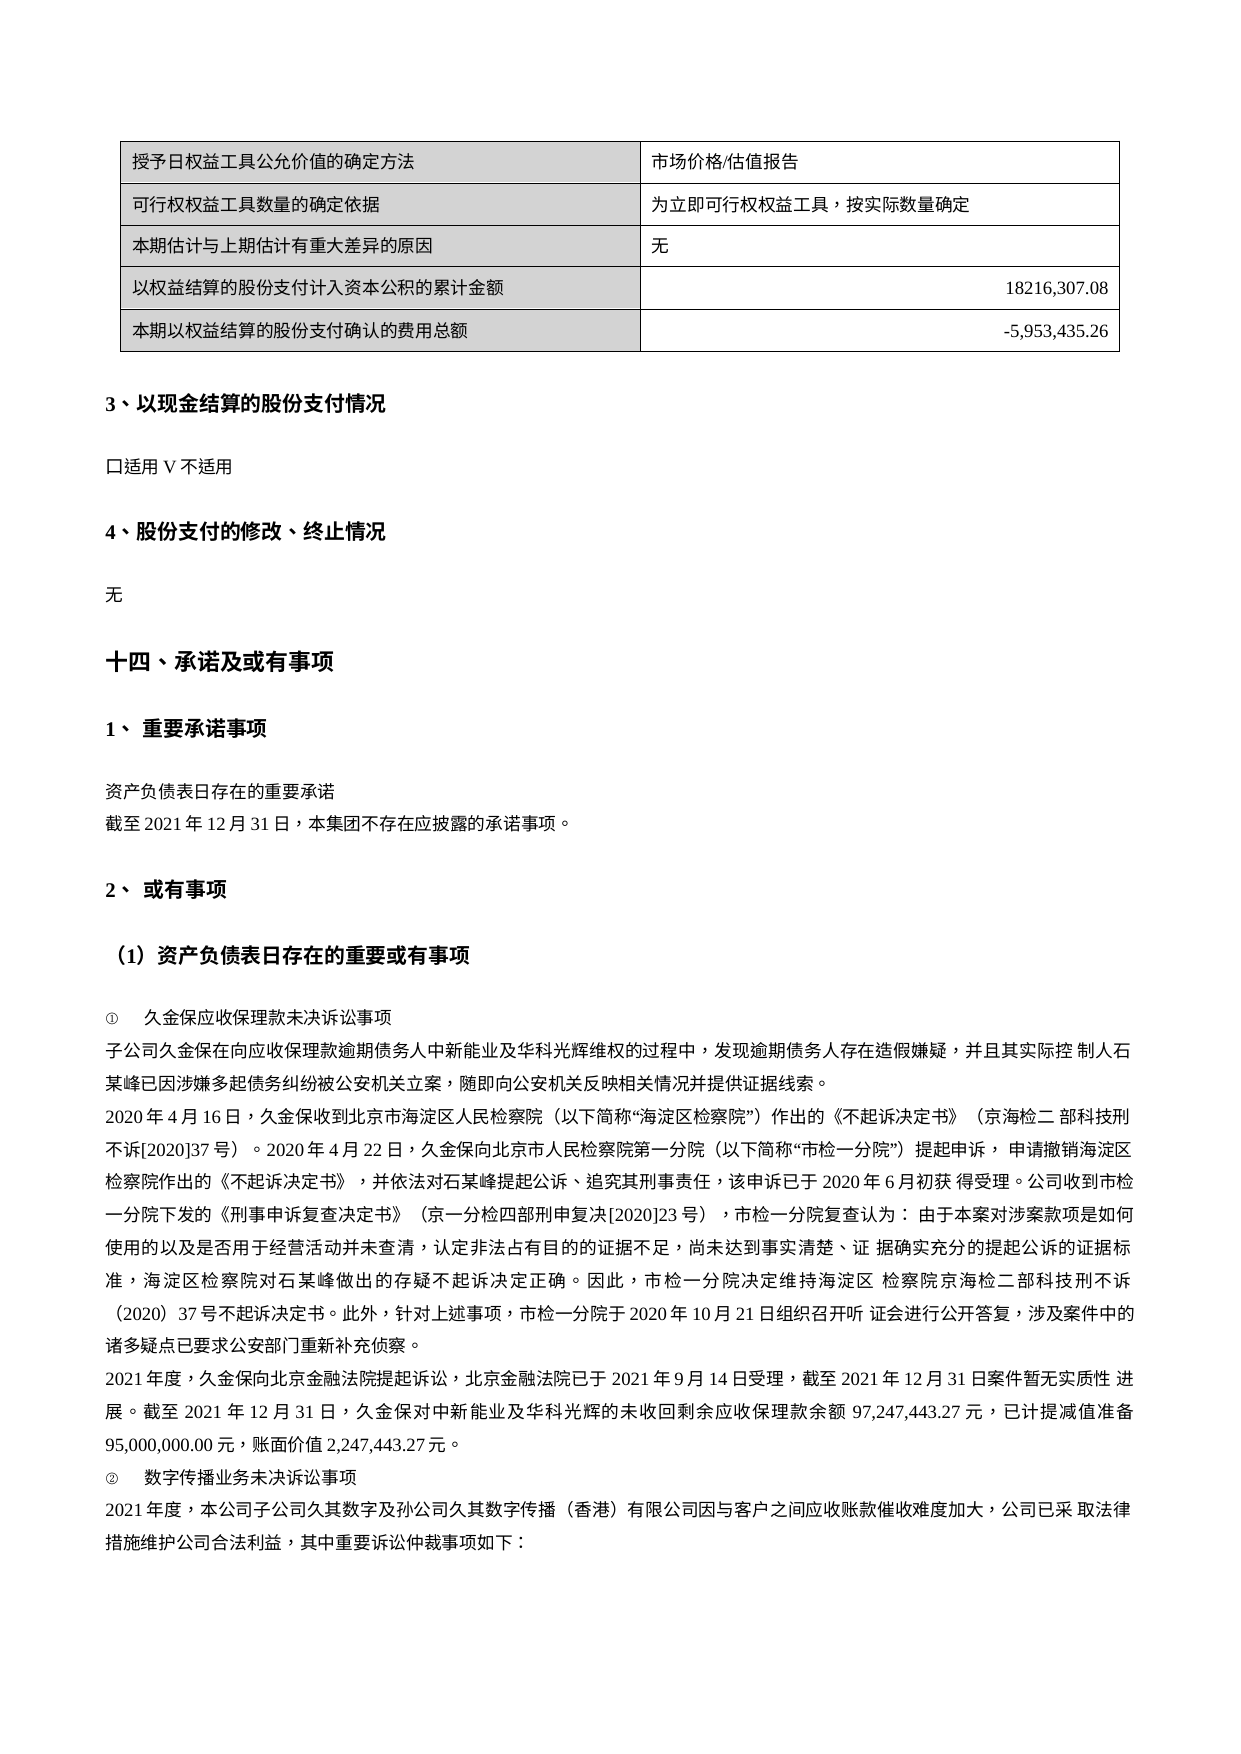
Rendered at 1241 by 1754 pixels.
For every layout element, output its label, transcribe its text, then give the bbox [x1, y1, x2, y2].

subtitle 2、 或有事项 [105, 875, 1135, 903]
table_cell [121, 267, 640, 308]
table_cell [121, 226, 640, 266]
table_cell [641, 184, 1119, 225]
text 2020年4月16日，久金保收到北京市海淀区人民检察院（以下简称“海淀区检察院”）作出的《不起诉决定书》（京海检二 部科技刑不诉[2020]37号）。2020年4月22日，久金保向北京市人民检察院第一分院（以下简称“市检一分院”）提起申诉， 申请撤销海淀区检察院作出的《不起诉决定书》，并依法对石某峰提起公诉、追究其刑事责任，该申诉已于2020年6月初获 得受理。公司收到市检一分院下发的《刑事申诉复查决定书》（京一分检四部刑申复决[2020]23号），市检一分院复查认为： 由于本案对涉案款项是如何使用的以及是否用于经营活动并未查清，认定非法占有目的的证据不足，尚未达到事实清楚、证 据确实充分的提起公诉的证据标准，海淀区检察院对石某峰做出的存疑不起诉决定正确。因此，市检一分院决定维持海淀区 检察院京海检二部科技刑不诉（2020）37号不起诉决定书。此外，针对上述事项，市检一分院于2020年10月21日组织召开听 证会进行公开答复，涉及案件中的诸多疑点已要求公安部门重新补充侦察。 [105, 1097, 1135, 1359]
list 数字传播业务未决诉讼事项 [105, 1458, 1135, 1491]
subtitle 1、 重要承诺事项 [105, 714, 1135, 743]
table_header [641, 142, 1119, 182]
subtitle （1）资产负债表日存在的重要或有事项 [105, 941, 1135, 969]
text 无 [105, 575, 1135, 608]
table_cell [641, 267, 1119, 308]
subtitle 3、以现金结算的股份支付情况 [105, 389, 1135, 418]
text 2021年度，本公司子公司久其数字及孙公司久其数字传播（香港）有限公司因与客户之间应收账款催收难度加大，公司已采 取法律措施维护公司合法利益，其中重要诉讼仲裁事项如下： [105, 1491, 1135, 1556]
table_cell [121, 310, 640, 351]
text 2021年度，久金保向北京金融法院提起诉讼，北京金融法院已于2021年9月14日受理，截至2021年12月31日案件暂无实质性 进展。截至2021年12月31日，久金保对中新能业及华科光辉的未收回剩余应收保理款余额97,247,443.27元，已计提减值准备 95,000,000.00元，账面价值2,247,443.27元。 [105, 1359, 1135, 1458]
text 截至2021年12月31日，本集团不存在应披露的承诺事项。 [105, 804, 1135, 837]
subtitle 十四、承诺及或有事项 [105, 645, 1135, 677]
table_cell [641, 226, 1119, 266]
subtitle 4、股份支付的修改、终止情况 [105, 517, 1135, 546]
text 子公司久金保在向应收保理款逾期债务人中新能业及华科光辉维权的过程中，发现逾期债务人存在造假嫌疑，并且其实际控 制人石某峰已因涉嫌多起债务纠纷被公安机关立案，随即向公安机关反映相关情况并提供证据线索。 [105, 1031, 1135, 1097]
list 久金保应收保理款未决诉讼事项 [105, 998, 1135, 1031]
text 口适用V不适用 [105, 447, 1135, 480]
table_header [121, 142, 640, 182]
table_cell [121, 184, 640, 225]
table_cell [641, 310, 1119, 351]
text 资产负债表日存在的重要承诺 [105, 772, 1135, 804]
